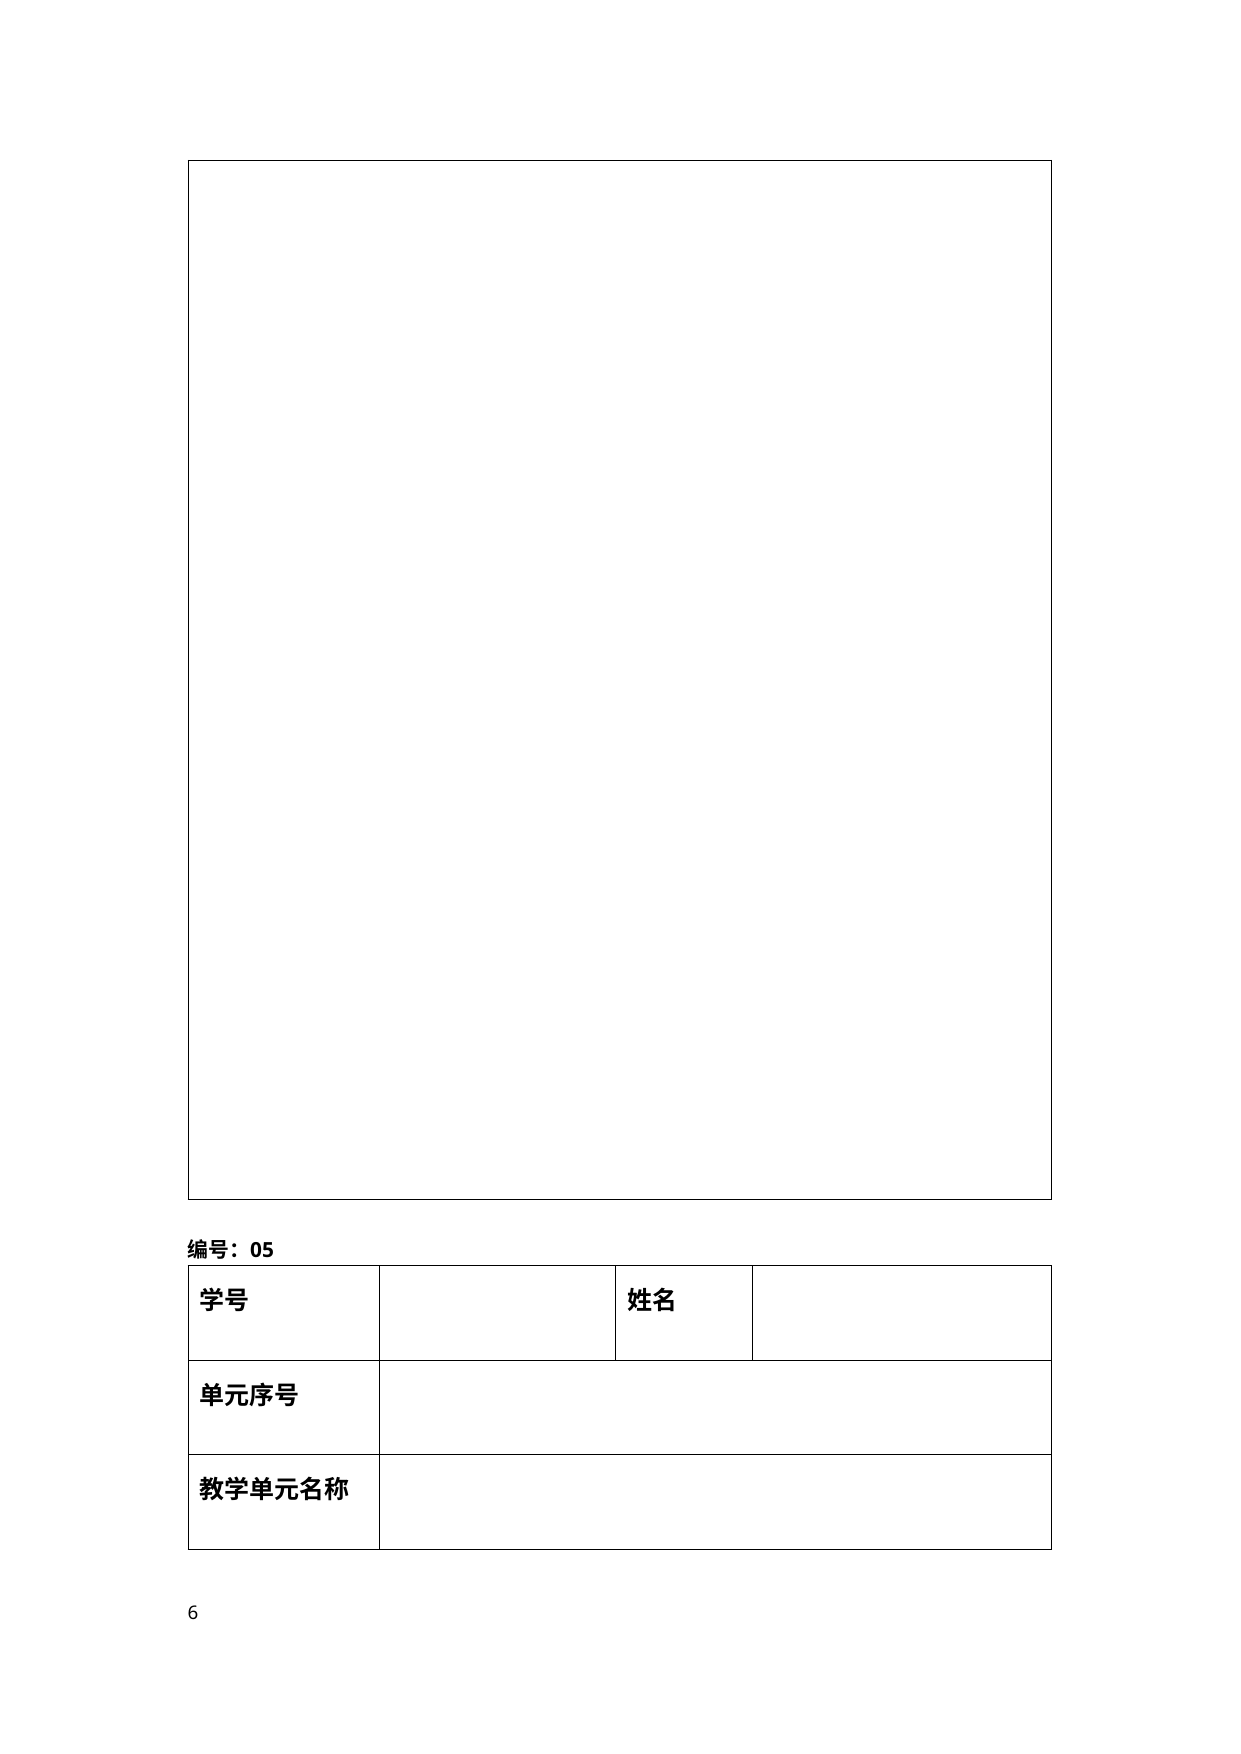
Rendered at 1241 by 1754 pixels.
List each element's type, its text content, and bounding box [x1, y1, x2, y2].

table_header 学号 [189, 1266, 379, 1360]
table_header 姓名 [616, 1266, 752, 1360]
table_cell 单元序号 [189, 1361, 379, 1454]
text 编号：05 [187, 1232, 1053, 1265]
table_header [753, 1266, 1051, 1360]
table_cell [380, 1455, 1051, 1549]
table_cell 教学单元名称 [189, 1455, 379, 1549]
table_header [380, 1266, 615, 1360]
table_cell [189, 161, 1051, 1199]
table_cell [380, 1361, 1051, 1454]
